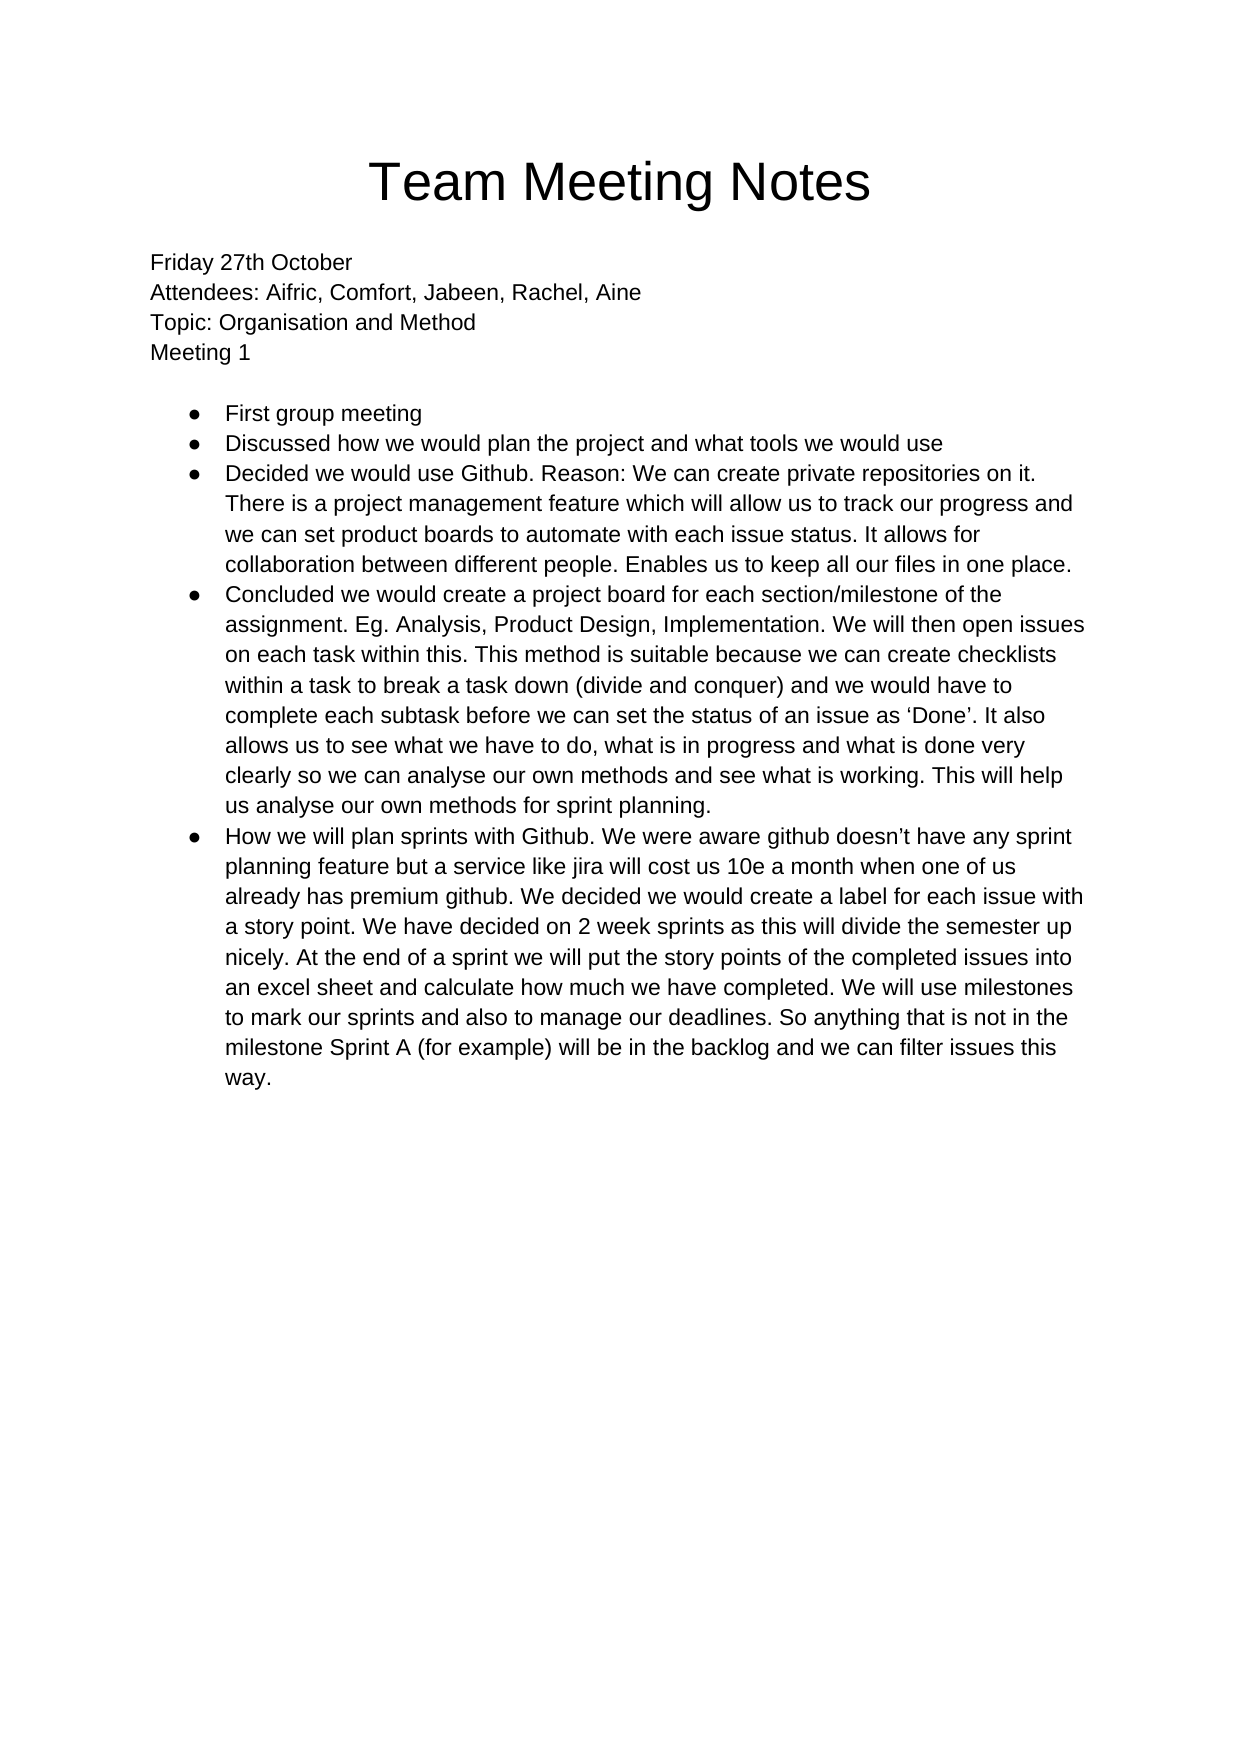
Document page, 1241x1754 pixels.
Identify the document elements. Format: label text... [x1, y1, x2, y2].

title Team Meeting Notes [150, 150, 1090, 212]
list How we will plan sprints with Github. We were aware github doesn’t have any sprint planning feature but a service like jira will cost us 10e a month when one of us already has premium github. We decided we would create a label for each issue with a story point. We have decided on 2 week sprints as this will divide the semester up nicely. At the end of a sprint we will put the story points of the completed issues into an excel sheet and calculate how much we have completed. We will use milestones to mark our sprints and also to manage our deadlines. So anything that is not in the milestone Sprint A (for example) will be in the backlog and we can filter issues this way. [187, 823, 1090, 1091]
text Attendees: Aifric, Comfort, Jabeen, Rachel, Aine [150, 279, 1090, 305]
text Topic: Organisation and Method [150, 309, 1090, 336]
text Friday 27th October [150, 249, 1090, 275]
list Discussed how we would plan the project and what tools we would use [187, 430, 1090, 456]
list Decided we would use Github. Reason: We can create private repositories on it. There is a project management feature which will allow us to track our progress and we can set product boards to automate with each issue status. It allows for collaboration between different people. Enables us to keep all our files in one place. [187, 460, 1090, 577]
list Concluded we would create a project board for each section/milestone of the assignment. Eg. Analysis, Product Design, Implementation. We will then open issues on each task within this. This method is suitable because we can create checklists within a task to break a task down (divide and conquer) and we would have to complete each subtask before we can set the status of an issue as ‘Done’. It also allows us to see what we have to do, what is in progress and what is done very clearly so we can analyse our own methods and see what is working. This will help us analyse our own methods for sprint planning. [187, 581, 1090, 819]
text Meeting 1 [150, 339, 1090, 366]
list First group meeting [187, 400, 1090, 426]
